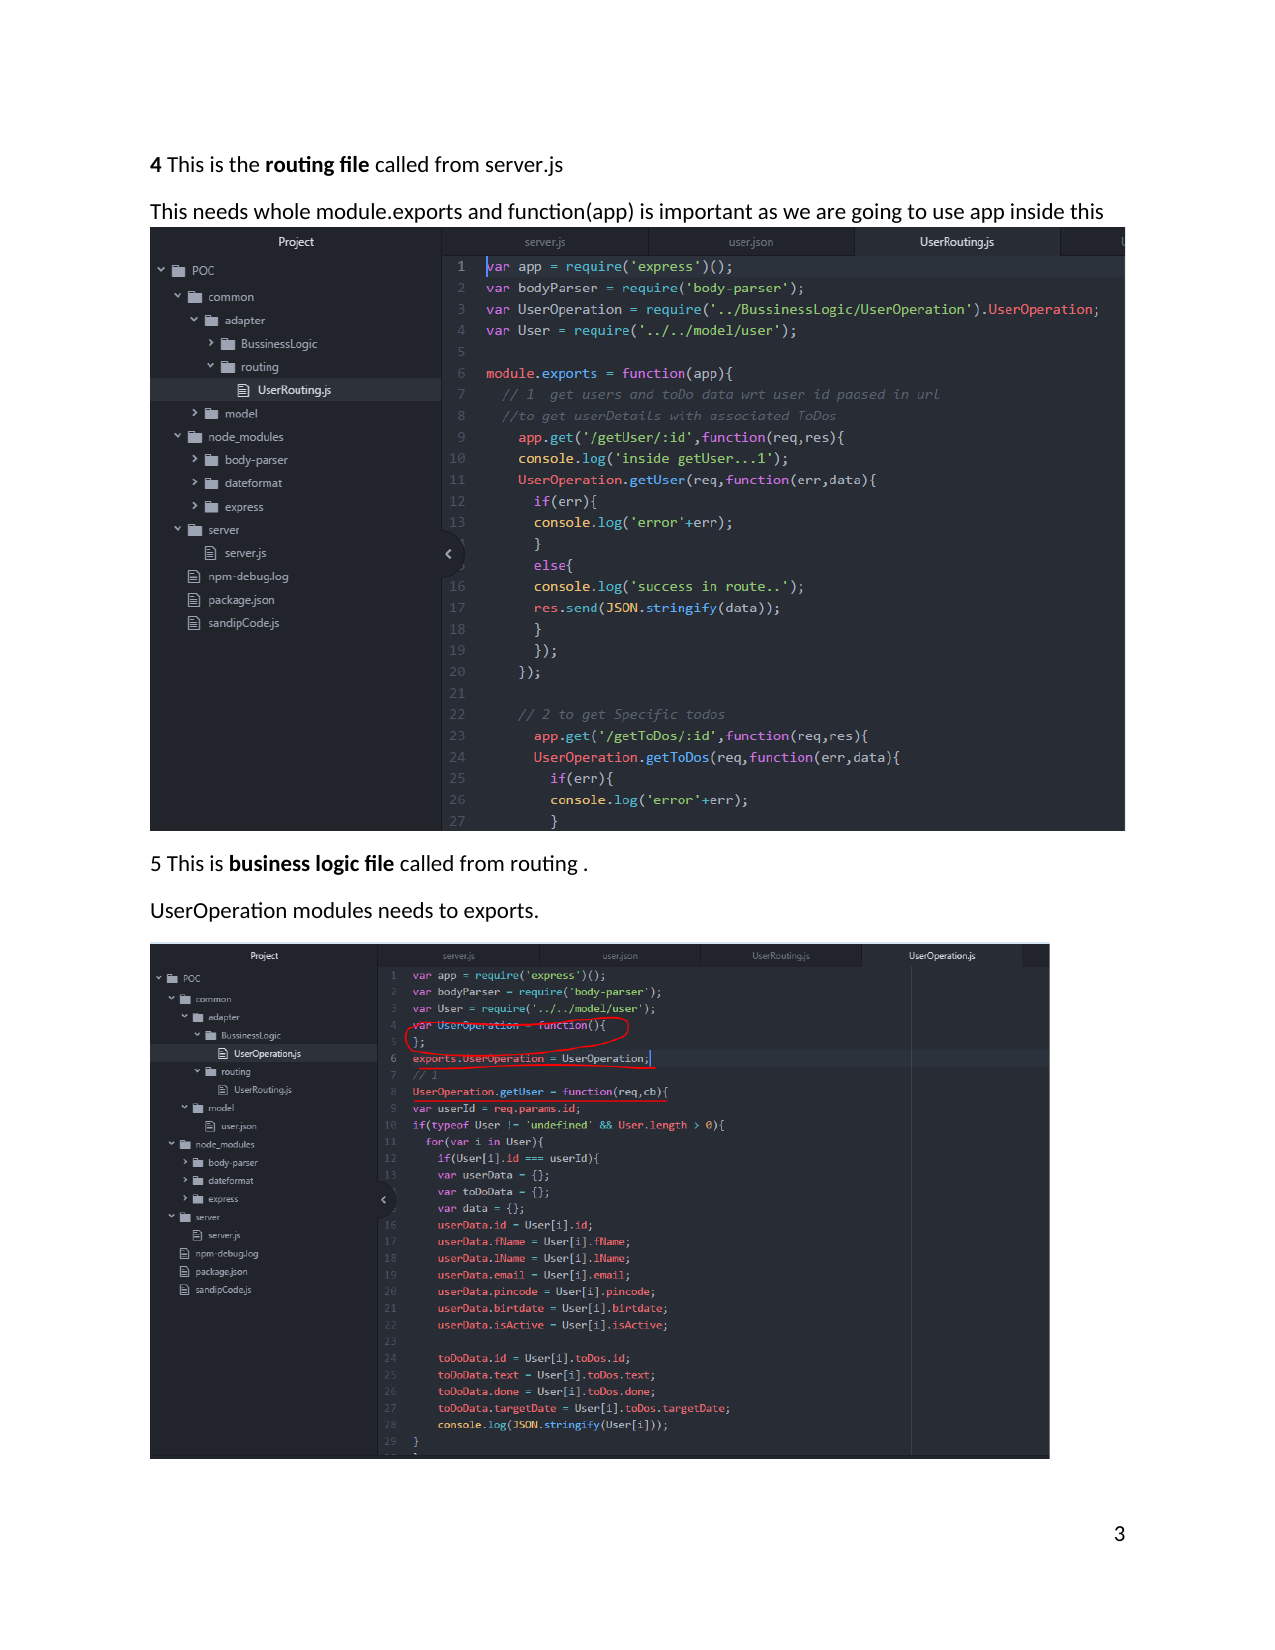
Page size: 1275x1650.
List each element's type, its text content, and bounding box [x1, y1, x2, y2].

text 5 This is business logic file called from routing . [150, 849, 1125, 877]
text UserOperation modules needs to exports. [150, 896, 1125, 924]
text 4 This is the routing file called from server.js [150, 150, 1125, 178]
picture [150, 942, 1050, 1459]
text This needs whole module.exports and function(app) is important as we are going to use app inside this [150, 197, 1125, 227]
picture [150, 227, 1125, 831]
